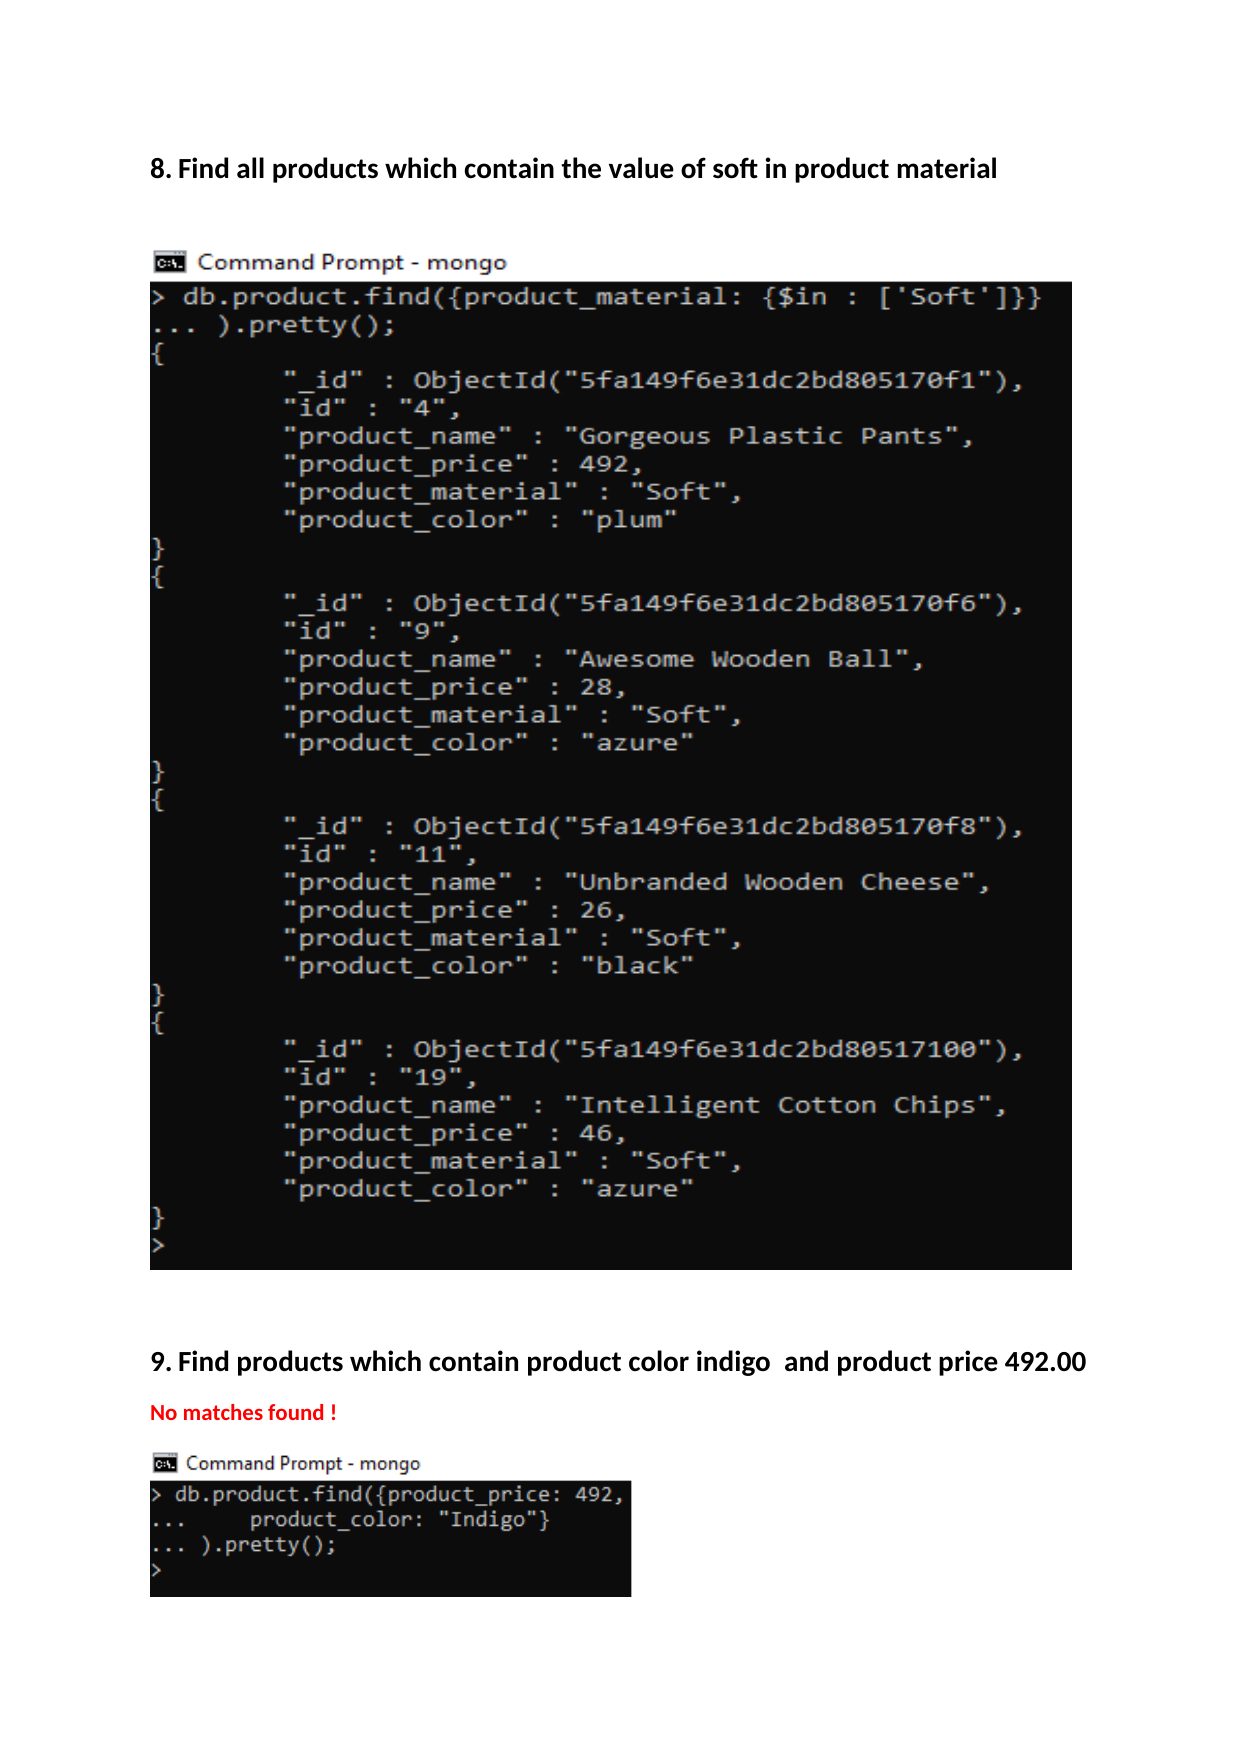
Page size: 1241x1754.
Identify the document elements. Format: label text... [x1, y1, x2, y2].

picture [150, 242, 1072, 1270]
text 9. Find products which contain product color indigo and product price 492.00 [150, 1343, 1090, 1379]
text No matches found ! [150, 1398, 1090, 1427]
text 8. Find all products which contain the value of soft in product material [150, 150, 1090, 186]
picture [150, 1445, 632, 1597]
